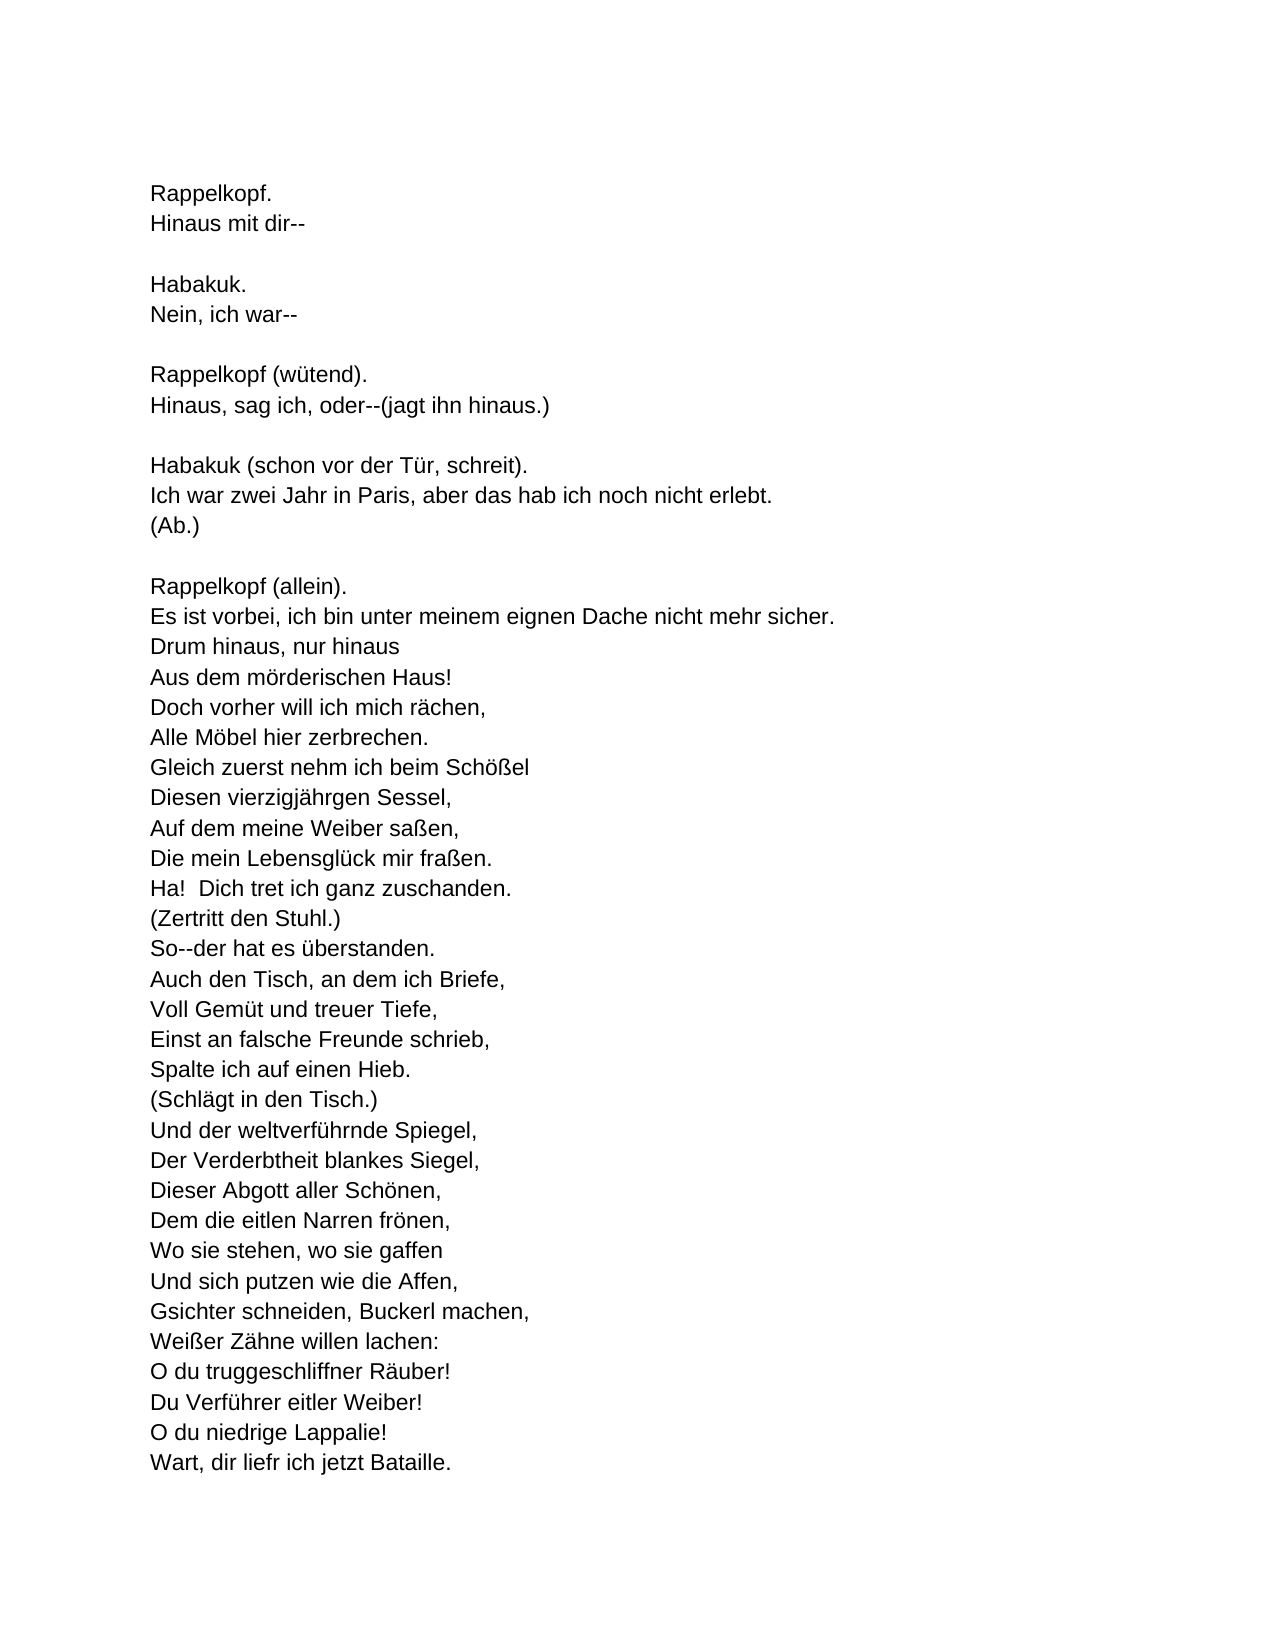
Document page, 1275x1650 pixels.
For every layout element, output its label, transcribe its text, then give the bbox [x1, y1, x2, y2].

text Hinaus, sag ich, oder--(jagt ihn hinaus.) [150, 392, 1125, 418]
text Einst an falsche Freunde schrieb, [150, 1026, 1125, 1052]
text Hinaus mit dir-- [150, 210, 1125, 237]
text Habakuk. [150, 271, 1125, 297]
text Dieser Abgott aller Schönen, [150, 1177, 1125, 1203]
text Spalte ich auf einen Hieb. [150, 1056, 1125, 1083]
text Der Verderbtheit blankes Siegel, [150, 1147, 1125, 1173]
text Gleich zuerst nehm ich beim Schößel [150, 754, 1125, 781]
text O du niedrige Lappalie! [150, 1419, 1125, 1445]
text Habakuk (schon vor der Tür, schreit). [150, 452, 1125, 478]
text Rappelkopf (allein). [150, 573, 1125, 599]
text Rappelkopf (wütend). [150, 361, 1125, 388]
text Die mein Lebensglück mir fraßen. [150, 845, 1125, 871]
text Gsichter schneiden, Buckerl machen, [150, 1298, 1125, 1324]
text Drum hinaus, nur hinaus [150, 633, 1125, 660]
text Ich war zwei Jahr in Paris, aber das hab ich noch nicht erlebt. [150, 482, 1125, 509]
text Du Verführer eitler Weiber! [150, 1388, 1125, 1415]
text Und sich putzen wie die Affen, [150, 1268, 1125, 1294]
text Auf dem meine Weiber saßen, [150, 814, 1125, 841]
text Diesen vierzigjährgen Sessel, [150, 784, 1125, 811]
text O du truggeschliffner Räuber! [150, 1358, 1125, 1385]
text Und der weltverführnde Spiegel, [150, 1117, 1125, 1143]
text Aus dem mörderischen Haus! [150, 663, 1125, 690]
text Wart, dir liefr ich jetzt Bataille. [150, 1449, 1125, 1475]
text Weißer Zähne willen lachen: [150, 1328, 1125, 1354]
text Ha! Dich tret ich ganz zuschanden. [150, 875, 1125, 901]
text Nein, ich war-- [150, 301, 1125, 327]
text Dem die eitlen Narren frönen, [150, 1207, 1125, 1234]
text Alle Möbel hier zerbrechen. [150, 724, 1125, 750]
text Es ist vorbei, ich bin unter meinem eignen Dache nicht mehr sicher. [150, 603, 1125, 629]
text Doch vorher will ich mich rächen, [150, 694, 1125, 720]
text (Schlägt in den Tisch.) [150, 1086, 1125, 1113]
text Auch den Tisch, an dem ich Briefe, [150, 966, 1125, 992]
text (Ab.) [150, 512, 1125, 539]
text Wo sie stehen, wo sie gaffen [150, 1237, 1125, 1264]
text So--der hat es überstanden. [150, 935, 1125, 962]
text Voll Gemüt und treuer Tiefe, [150, 996, 1125, 1022]
text Rappelkopf. [150, 180, 1125, 207]
text (Zertritt den Stuhl.) [150, 905, 1125, 932]
